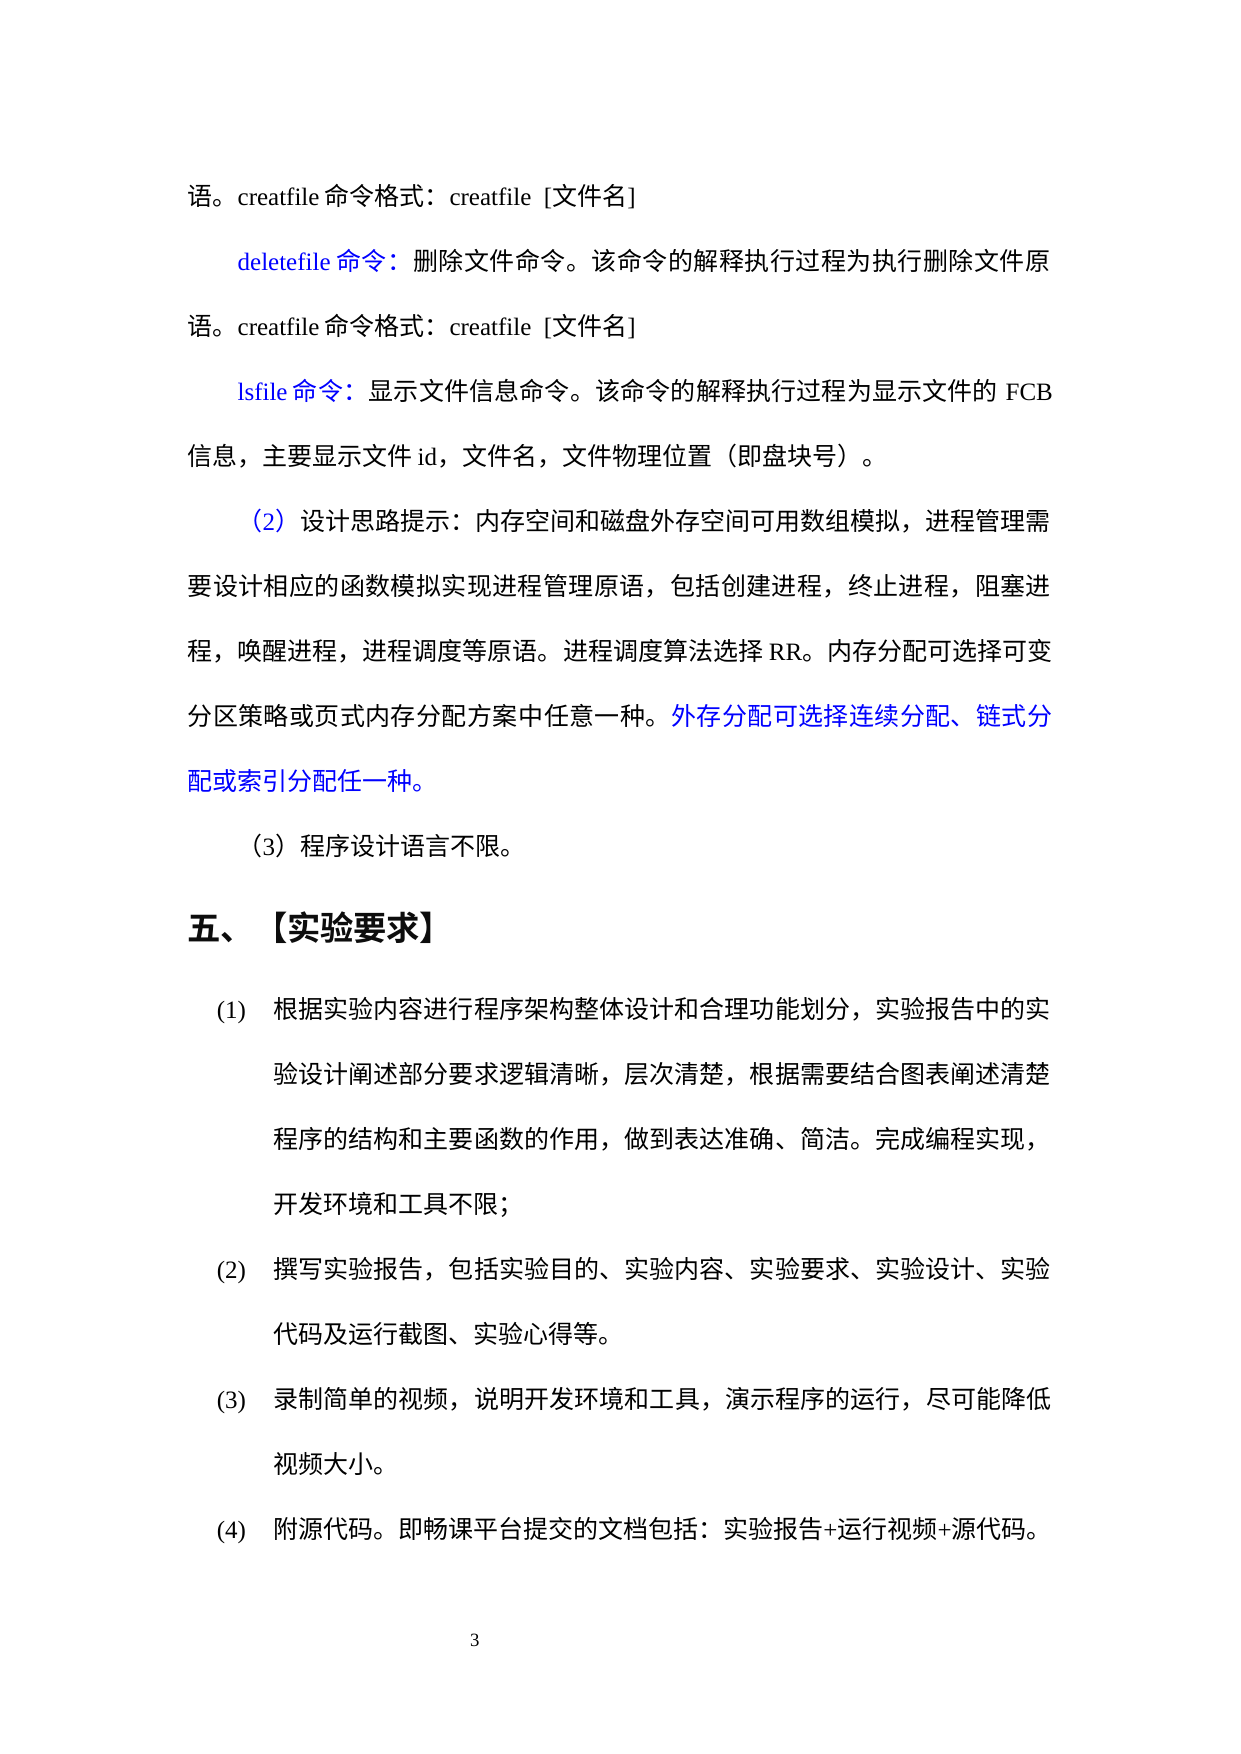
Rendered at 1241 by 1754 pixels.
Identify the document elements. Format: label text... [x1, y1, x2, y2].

list lsfile命令：显示文件信息命令。该命令的解释执行过程为显示文件的FCB信息，主要显示文件id，文件名，文件物理位置（即盘块号）。 [187, 357, 1053, 487]
list 附源代码。即畅课平台提交的文档包括：实验报告+运行视频+源代码。 [217, 1495, 1053, 1560]
list 根据实验内容进行程序架构整体设计和合理功能划分，实验报告中的实验设计阐述部分要求逻辑清晰，层次清楚，根据需要结合图表阐述清楚程序的结构和主要函数的作用，做到表达准确、简洁。完成编程实现，开发环境和工具不限； [217, 975, 1053, 1235]
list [187, 162, 1053, 227]
list 录制简单的视频，说明开发环境和工具，演示程序的运行，尽可能降低视频大小。 [217, 1365, 1053, 1495]
list deletefile命令：删除文件命令。该命令的解释执行过程为执行删除文件原语。creatfile命令格式：creatfile [文件名] [187, 227, 1053, 357]
list 【实验要求】 [187, 893, 1053, 958]
list 程序设计语言不限。 [187, 812, 1053, 877]
list 设计思路提示：内存空间和磁盘外存空间可用数组模拟，进程管理需要设计相应的函数模拟实现进程管理原语，包括创建进程，终止进程，阻塞进程，唤醒进程，进程调度等原语。进程调度算法选择RR。内存分配可选择可变分区策略或页式内存分配方案中任意一种。外存分配可选择连续分配、链式分配或索引分配任一种。 [187, 487, 1053, 812]
list 撰写实验报告，包括实验目的、实验内容、实验要求、实验设计、实验代码及运行截图、实验心得等。 [217, 1235, 1053, 1365]
